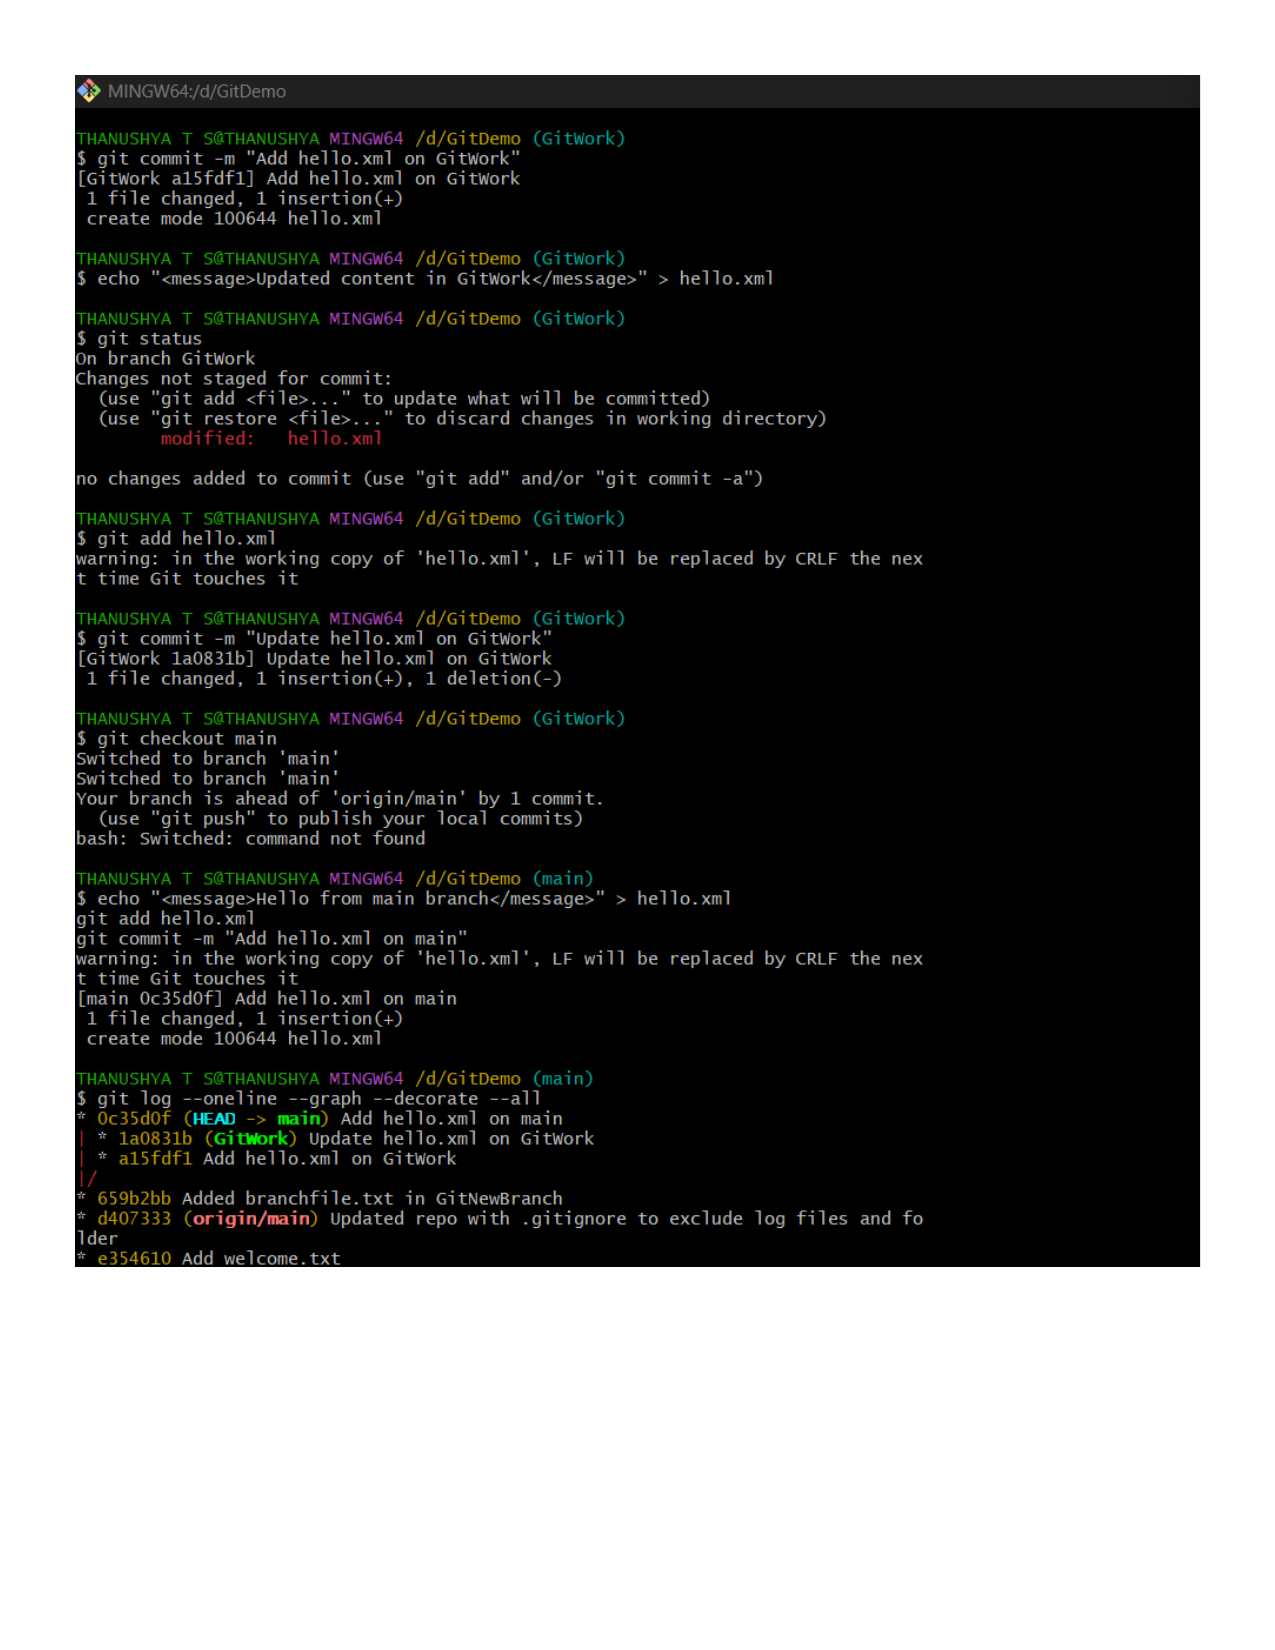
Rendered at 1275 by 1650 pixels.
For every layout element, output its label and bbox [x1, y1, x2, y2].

picture [75, 75, 1200, 1267]
